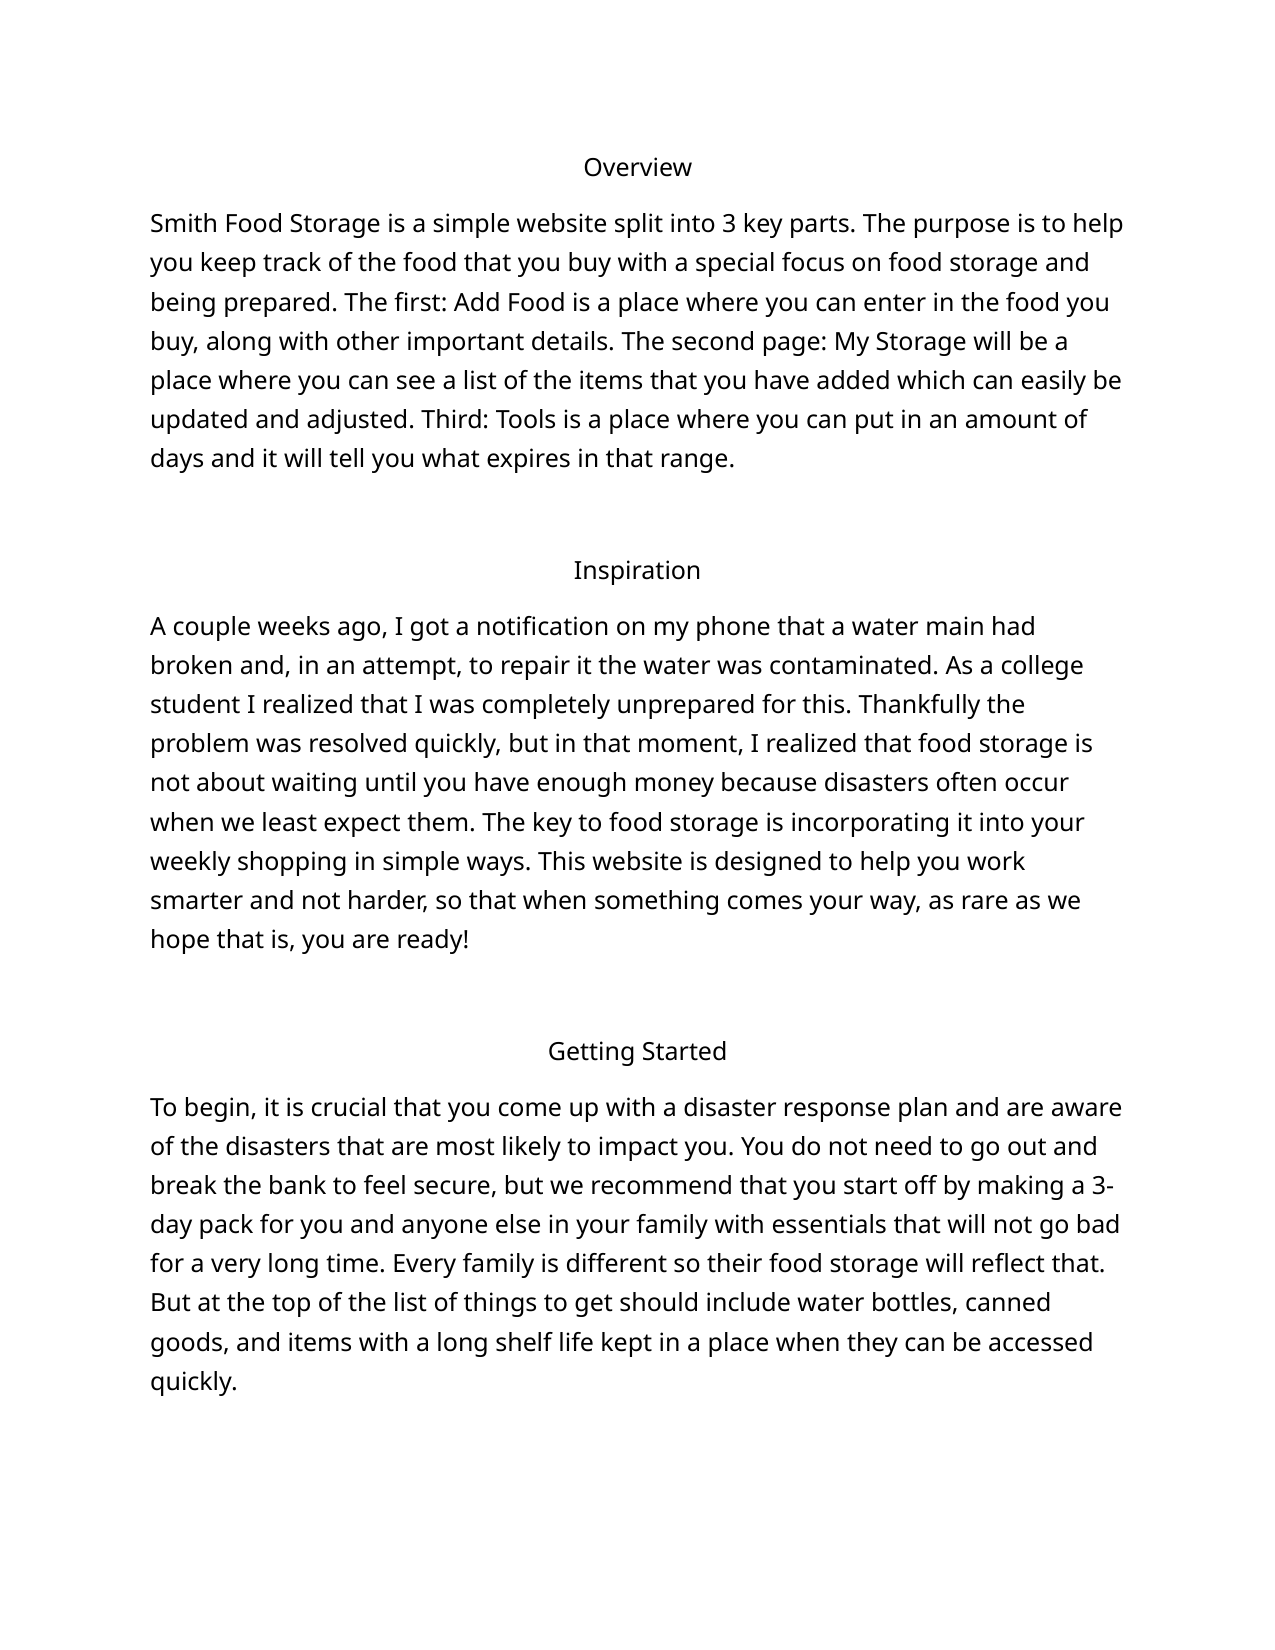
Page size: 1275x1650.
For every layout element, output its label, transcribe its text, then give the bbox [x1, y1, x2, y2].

text To begin, it is crucial that you come up with a disaster response plan and are aware of the disasters that are most likely to impact you. You do not need to go out and break the bank to feel secure, but we recommend that you start off by making a 3-day pack for you and anyone else in your family with essentials that will not go bad for a very long time. Every family is different so their food storage will reflect that. But at the top of the list of things to get should include water bottles, canned goods, and items with a long shelf life kept in a place when they can be accessed quickly. [150, 1089, 1125, 1397]
text Smith Food Storage is a simple website split into 3 key parts. The purpose is to help you keep track of the food that you buy with a special focus on food storage and being prepared. The first: Add Food is a place where you can enter in the food you buy, along with other important details. The second page: My Storage will be a place where you can see a list of the items that you have added which can easily be updated and adjusted. Third: Tools is a place where you can put in an amount of days and it will tell you what expires in that range. [150, 206, 1125, 475]
text Getting Started [150, 1033, 1125, 1067]
text Inspiration [150, 552, 1125, 587]
text Overview [150, 150, 1125, 184]
text A couple weeks ago, I got a notification on my phone that a water main had broken and, in an attempt, to repair it the water was contaminated. As a college student I realized that I was completely unprepared for this. Thankfully the problem was resolved quickly, but in that moment, I realized that food storage is not about waiting until you have enough money because disasters often occur when we least expect them. The key to food storage is incorporating it into your weekly shopping in simple ways. This website is designed to help you work smarter and not harder, so that when something comes your way, as rare as we hope that is, you are ready! [150, 608, 1125, 956]
